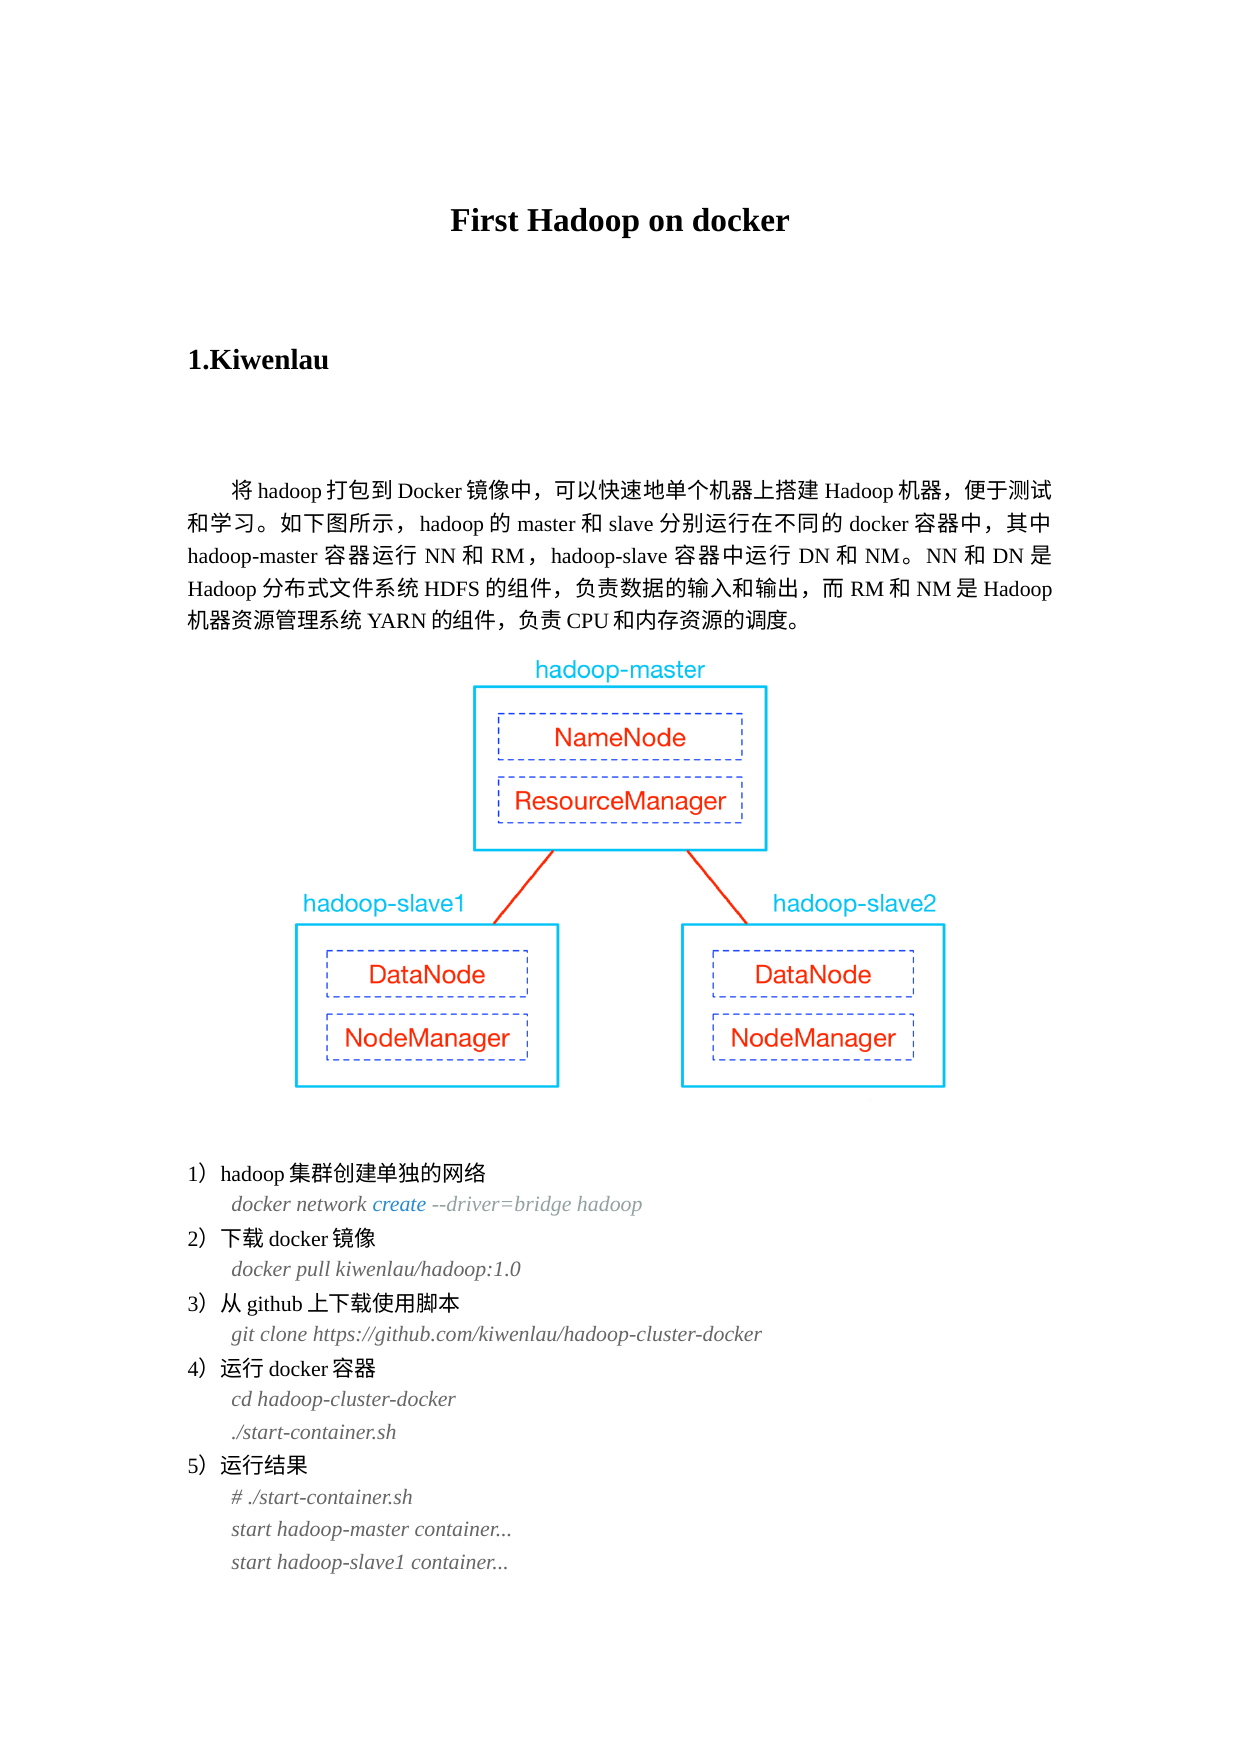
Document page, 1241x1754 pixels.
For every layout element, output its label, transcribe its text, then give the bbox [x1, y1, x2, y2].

text docker pull kiwenlau/hadoop:1.0 [187, 1253, 1053, 1285]
text 将hadoop打包到Docker镜像中，可以快速地单个机器上搭建Hadoop机器，便于测试和学习。如下图所示，hadoop的master和slave分别运行在不同的docker容器中，其中hadoop-master容器运行NN和RM，hadoop-slave容器中运行DN和NM。NN和DN是Hadoop分布式文件系统HDFS的组件，负责数据的输入和输出，而RM和NM是Hadoop机器资源管理系统YARN的组件，负责CPU和内存资源的调度。 [187, 473, 1053, 635]
title First Hadoop on docker [187, 187, 1053, 252]
text 4）运行docker容器 [187, 1350, 1053, 1383]
text # ./start-container.sh [187, 1480, 1053, 1513]
text cd hadoop-cluster-docker [187, 1383, 1053, 1415]
text docker network create --driver=bridge hadoop [187, 1188, 1053, 1220]
text start hadoop-master container... [187, 1513, 1053, 1545]
picture [282, 635, 958, 1139]
text ./start-container.sh [187, 1415, 1053, 1448]
text 2）下载docker镜像 [187, 1220, 1053, 1253]
subtitle 1.Kiwenlau [187, 326, 1053, 391]
text 5）运行结果 [187, 1448, 1053, 1480]
text start hadoop-slave1 container... [187, 1545, 1053, 1578]
text 1）hadoop集群创建单独的网络 [187, 1155, 1053, 1188]
text 3）从github上下载使用脚本 [187, 1285, 1053, 1318]
text git clone https://github.com/kiwenlau/hadoop-cluster-docker [187, 1318, 1053, 1350]
